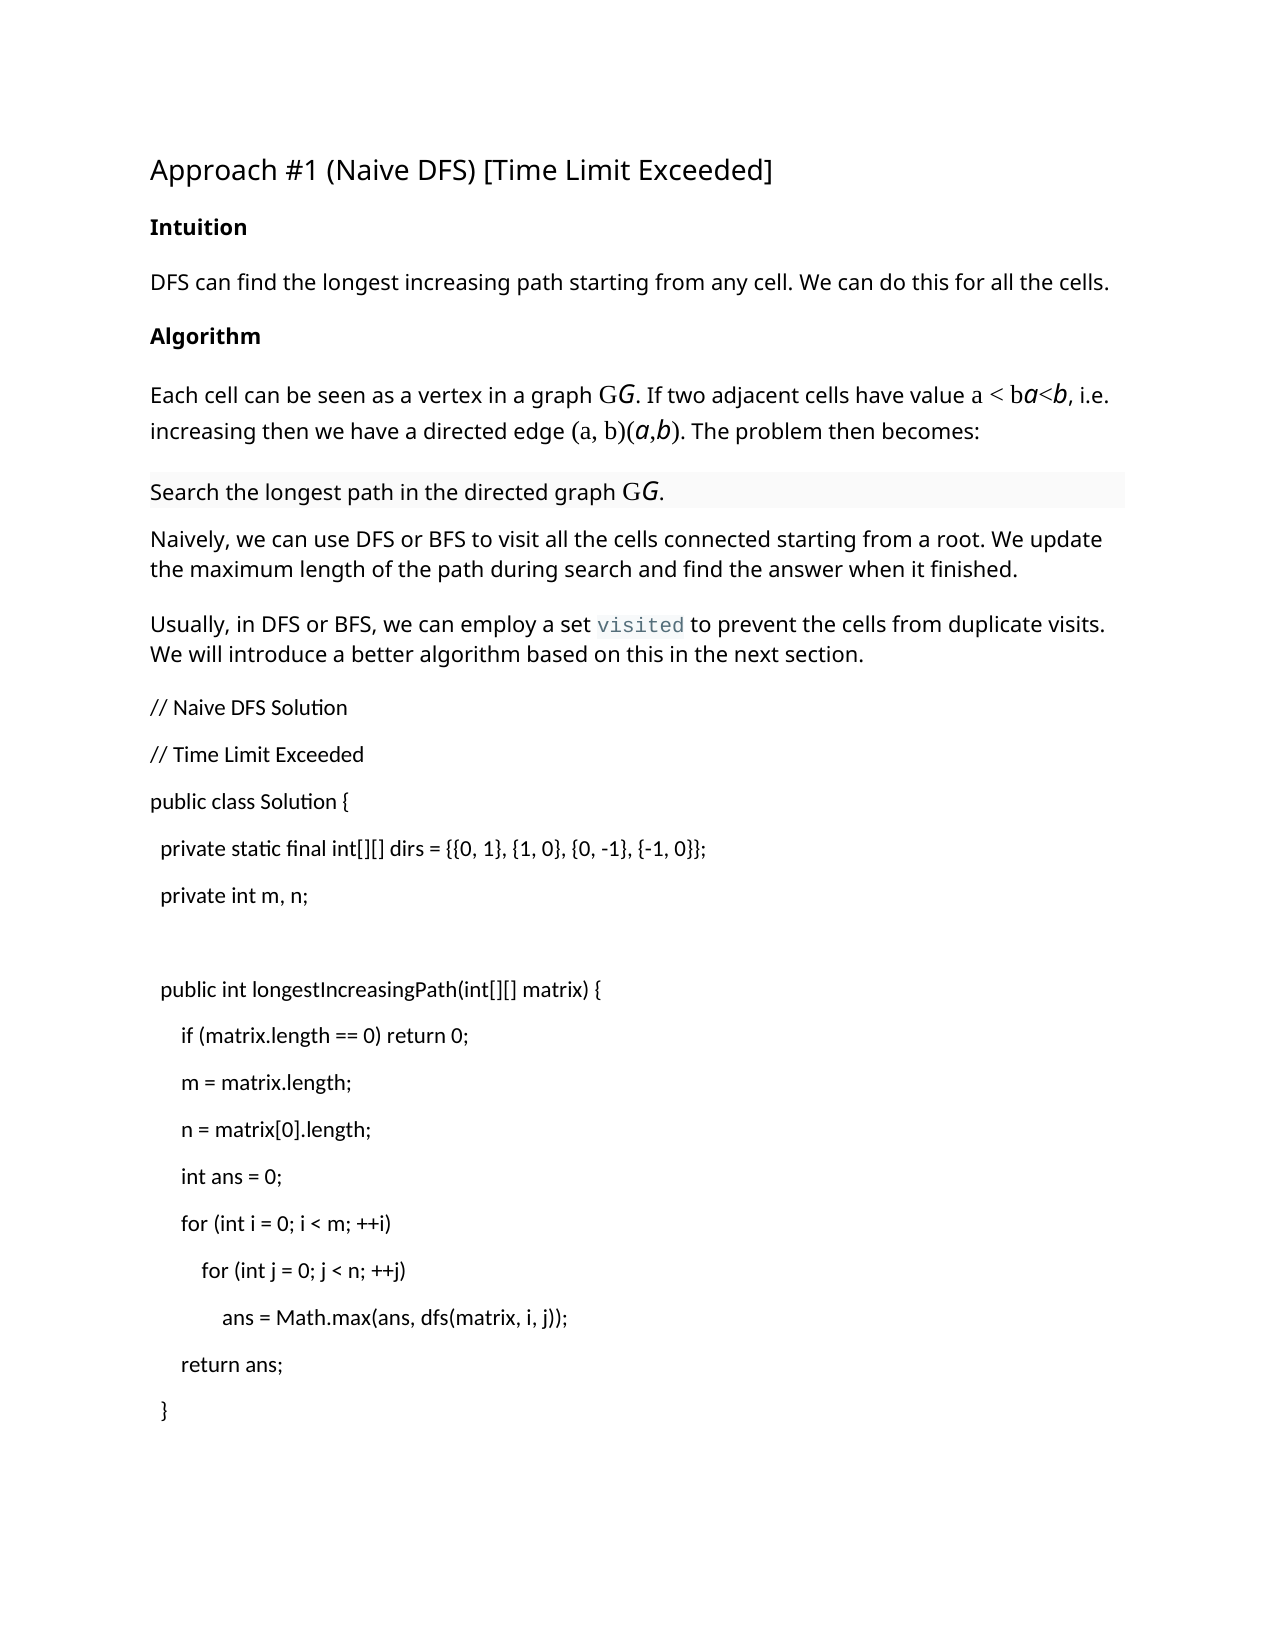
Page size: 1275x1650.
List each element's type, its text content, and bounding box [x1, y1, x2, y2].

text for (int i = 0; i < m; ++i) [150, 1209, 1125, 1237]
text Each cell can be seen as a vertex in a graph GG. If two adjacent cells have value a < ba<b, i.e. increasing then we have a directed edge (a, b)(a,b). The problem then becomes: [150, 376, 1125, 447]
text if (matrix.length == 0) return 0; [150, 1022, 1125, 1050]
text DFS can find the longest increasing path starting from any cell. We can do this for all the cells. [150, 267, 1125, 296]
text public int longestIncreasingPath(int[][] matrix) { [150, 975, 1125, 1003]
text m = matrix.length; [150, 1068, 1125, 1097]
text private static final int[][] dirs = {{0, 1}, {1, 0}, {0, -1}, {-1, 0}}; [150, 834, 1125, 862]
text ans = Math.max(ans, dfs(matrix, i, j)); [150, 1303, 1125, 1331]
text Intuition [150, 212, 1125, 242]
text // Naive DFS Solution [150, 693, 1125, 722]
text for (int j = 0; j < n; ++j) [150, 1256, 1125, 1284]
text } [150, 1397, 1125, 1425]
text Search the longest path in the directed graph GG. [150, 472, 1125, 508]
text n = matrix[0].length; [150, 1115, 1125, 1143]
text Approach #1 (Naive DFS) [Time Limit Exceeded] [150, 150, 1125, 188]
text // Time Limit Exceeded [150, 740, 1125, 768]
text int ans = 0; [150, 1162, 1125, 1190]
text Algorithm [150, 321, 1125, 351]
text private int m, n; [150, 881, 1125, 909]
text public class Solution { [150, 787, 1125, 815]
text return ans; [150, 1350, 1125, 1378]
text Usually, in DFS or BFS, we can employ a set visited to prevent the cells from duplicate visits. We will introduce a better algorithm based on this in the next section. [150, 609, 1125, 668]
text Naively, we can use DFS or BFS to visit all the cells connected starting from a root. We update the maximum length of the path during search and find the answer when it finished. [150, 524, 1125, 584]
